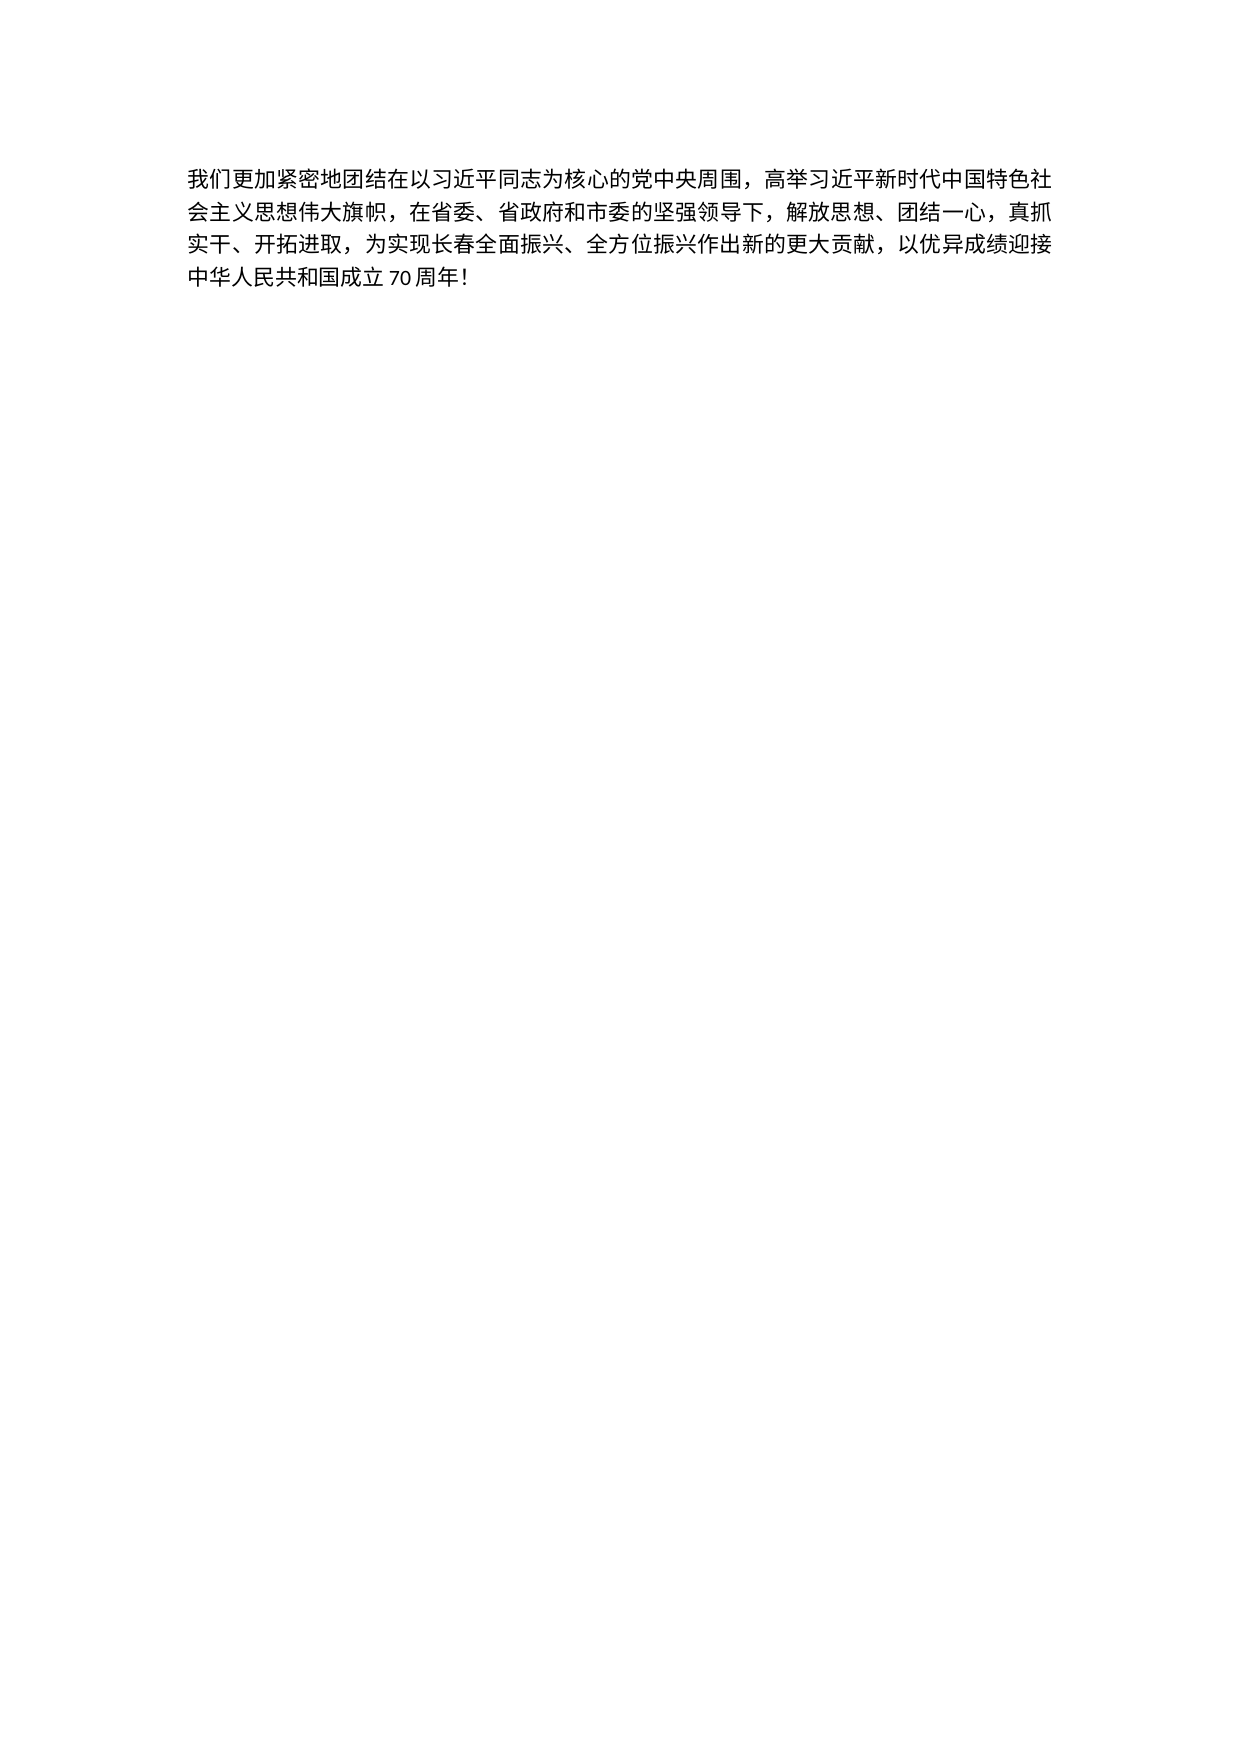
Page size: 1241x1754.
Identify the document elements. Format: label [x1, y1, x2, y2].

text [187, 162, 1053, 292]
